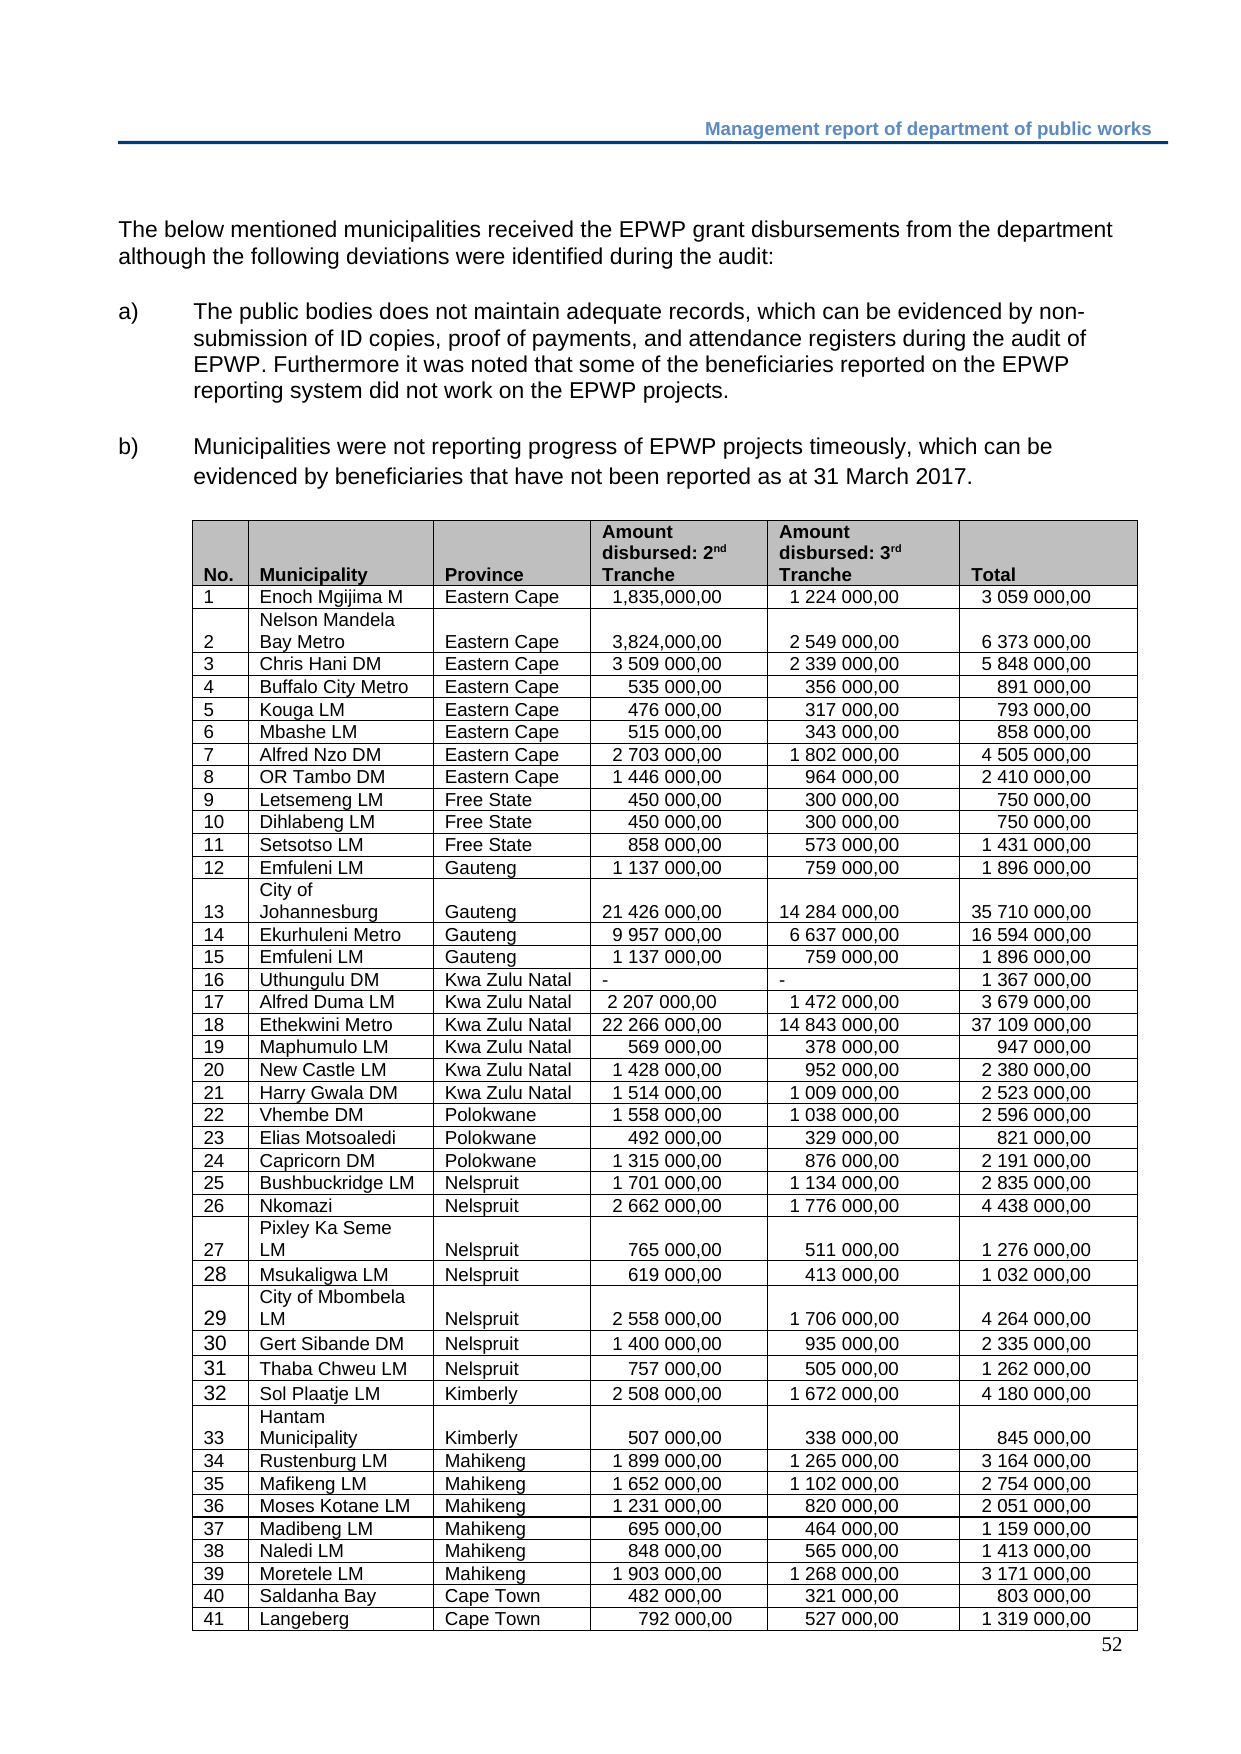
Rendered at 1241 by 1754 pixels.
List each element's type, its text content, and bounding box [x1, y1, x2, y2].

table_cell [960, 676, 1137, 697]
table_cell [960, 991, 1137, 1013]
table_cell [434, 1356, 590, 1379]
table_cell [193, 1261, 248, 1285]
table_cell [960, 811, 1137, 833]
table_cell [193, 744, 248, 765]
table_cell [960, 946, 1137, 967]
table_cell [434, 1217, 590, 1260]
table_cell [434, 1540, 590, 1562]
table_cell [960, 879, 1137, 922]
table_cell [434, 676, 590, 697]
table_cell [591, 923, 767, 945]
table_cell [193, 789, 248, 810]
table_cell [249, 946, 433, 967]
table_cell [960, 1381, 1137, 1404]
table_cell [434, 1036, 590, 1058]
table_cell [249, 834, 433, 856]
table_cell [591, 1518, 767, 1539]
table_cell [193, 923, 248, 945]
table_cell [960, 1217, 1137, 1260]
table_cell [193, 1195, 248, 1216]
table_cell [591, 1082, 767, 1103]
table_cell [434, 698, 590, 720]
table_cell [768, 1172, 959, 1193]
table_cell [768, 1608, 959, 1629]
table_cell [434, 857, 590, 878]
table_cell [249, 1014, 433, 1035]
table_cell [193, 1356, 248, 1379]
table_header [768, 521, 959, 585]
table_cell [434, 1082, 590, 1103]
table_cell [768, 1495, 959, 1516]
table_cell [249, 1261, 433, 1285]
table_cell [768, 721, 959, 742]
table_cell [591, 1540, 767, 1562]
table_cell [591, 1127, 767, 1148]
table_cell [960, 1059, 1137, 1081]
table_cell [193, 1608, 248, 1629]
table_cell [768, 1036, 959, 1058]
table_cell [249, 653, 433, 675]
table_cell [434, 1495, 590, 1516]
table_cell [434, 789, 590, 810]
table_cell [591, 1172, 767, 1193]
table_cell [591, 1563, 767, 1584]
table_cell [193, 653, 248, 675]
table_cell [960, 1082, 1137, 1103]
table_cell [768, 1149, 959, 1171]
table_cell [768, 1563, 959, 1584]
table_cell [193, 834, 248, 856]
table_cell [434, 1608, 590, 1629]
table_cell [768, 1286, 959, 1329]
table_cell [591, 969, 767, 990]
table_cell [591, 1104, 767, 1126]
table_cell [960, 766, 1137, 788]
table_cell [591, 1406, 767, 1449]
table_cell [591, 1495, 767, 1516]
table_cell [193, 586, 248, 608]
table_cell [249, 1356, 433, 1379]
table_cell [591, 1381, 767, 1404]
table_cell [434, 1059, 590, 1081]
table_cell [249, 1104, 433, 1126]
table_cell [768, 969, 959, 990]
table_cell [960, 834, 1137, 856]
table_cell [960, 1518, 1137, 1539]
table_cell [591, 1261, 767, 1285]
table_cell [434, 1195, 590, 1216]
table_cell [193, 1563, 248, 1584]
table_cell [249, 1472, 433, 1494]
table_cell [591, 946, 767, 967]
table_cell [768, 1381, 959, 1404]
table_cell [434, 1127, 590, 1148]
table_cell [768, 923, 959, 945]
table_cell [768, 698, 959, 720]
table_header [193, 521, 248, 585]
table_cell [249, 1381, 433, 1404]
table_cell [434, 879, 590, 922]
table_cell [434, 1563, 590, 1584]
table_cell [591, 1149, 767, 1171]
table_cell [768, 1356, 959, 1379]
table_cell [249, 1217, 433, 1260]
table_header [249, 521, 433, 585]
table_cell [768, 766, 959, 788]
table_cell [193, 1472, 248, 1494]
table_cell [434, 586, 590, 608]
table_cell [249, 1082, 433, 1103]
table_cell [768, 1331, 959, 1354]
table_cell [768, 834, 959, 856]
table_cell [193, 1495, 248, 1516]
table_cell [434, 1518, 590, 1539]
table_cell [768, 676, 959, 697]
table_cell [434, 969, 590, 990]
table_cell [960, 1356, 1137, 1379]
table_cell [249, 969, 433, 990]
text a) The public bodies does not maintain adequate records, which can be evidenced by non-submission of ID copies, proof of payments, and attendance registers during the audit of EPWP. Furthermore it was noted that some of the beneficiaries reported on the EPWP reporting system did not work on the EPWP projects. [118, 298, 1122, 404]
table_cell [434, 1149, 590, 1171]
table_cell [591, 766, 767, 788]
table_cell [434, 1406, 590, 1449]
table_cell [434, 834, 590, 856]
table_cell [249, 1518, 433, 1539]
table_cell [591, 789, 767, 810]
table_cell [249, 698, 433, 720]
text b) Municipalities were not reporting progress of EPWP projects timeously, which can be evidenced by beneficiaries that have not been reported as at 31 March 2017. [118, 433, 1122, 489]
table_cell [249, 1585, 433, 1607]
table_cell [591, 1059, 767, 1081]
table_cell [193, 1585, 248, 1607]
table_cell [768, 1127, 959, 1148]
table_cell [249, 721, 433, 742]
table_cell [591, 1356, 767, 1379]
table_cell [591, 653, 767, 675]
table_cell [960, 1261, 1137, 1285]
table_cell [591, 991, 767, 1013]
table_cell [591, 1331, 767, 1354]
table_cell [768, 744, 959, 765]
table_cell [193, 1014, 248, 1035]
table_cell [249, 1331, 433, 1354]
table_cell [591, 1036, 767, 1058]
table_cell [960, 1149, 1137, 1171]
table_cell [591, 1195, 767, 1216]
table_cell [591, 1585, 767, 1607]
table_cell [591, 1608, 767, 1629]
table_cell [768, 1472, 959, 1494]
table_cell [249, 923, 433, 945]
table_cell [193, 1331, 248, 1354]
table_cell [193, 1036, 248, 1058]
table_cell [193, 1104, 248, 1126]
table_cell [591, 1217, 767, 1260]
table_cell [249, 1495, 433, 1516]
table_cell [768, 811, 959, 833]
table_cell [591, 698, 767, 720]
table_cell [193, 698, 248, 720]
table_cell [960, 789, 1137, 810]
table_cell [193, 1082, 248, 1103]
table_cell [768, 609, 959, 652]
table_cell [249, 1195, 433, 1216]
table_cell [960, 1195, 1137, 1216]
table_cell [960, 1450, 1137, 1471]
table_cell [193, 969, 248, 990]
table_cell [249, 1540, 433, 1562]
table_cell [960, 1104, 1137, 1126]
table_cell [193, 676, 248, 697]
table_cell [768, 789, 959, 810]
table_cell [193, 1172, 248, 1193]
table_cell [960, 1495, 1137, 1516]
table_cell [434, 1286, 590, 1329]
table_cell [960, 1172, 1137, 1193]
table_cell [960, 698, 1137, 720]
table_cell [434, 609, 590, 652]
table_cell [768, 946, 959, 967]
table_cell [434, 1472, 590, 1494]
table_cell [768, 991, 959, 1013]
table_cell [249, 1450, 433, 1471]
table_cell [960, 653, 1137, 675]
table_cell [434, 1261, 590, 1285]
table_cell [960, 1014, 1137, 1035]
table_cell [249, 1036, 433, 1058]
text The below mentioned municipalities received the EPWP grant disbursements from the department although the following deviations were identified during the audit: [118, 216, 1122, 269]
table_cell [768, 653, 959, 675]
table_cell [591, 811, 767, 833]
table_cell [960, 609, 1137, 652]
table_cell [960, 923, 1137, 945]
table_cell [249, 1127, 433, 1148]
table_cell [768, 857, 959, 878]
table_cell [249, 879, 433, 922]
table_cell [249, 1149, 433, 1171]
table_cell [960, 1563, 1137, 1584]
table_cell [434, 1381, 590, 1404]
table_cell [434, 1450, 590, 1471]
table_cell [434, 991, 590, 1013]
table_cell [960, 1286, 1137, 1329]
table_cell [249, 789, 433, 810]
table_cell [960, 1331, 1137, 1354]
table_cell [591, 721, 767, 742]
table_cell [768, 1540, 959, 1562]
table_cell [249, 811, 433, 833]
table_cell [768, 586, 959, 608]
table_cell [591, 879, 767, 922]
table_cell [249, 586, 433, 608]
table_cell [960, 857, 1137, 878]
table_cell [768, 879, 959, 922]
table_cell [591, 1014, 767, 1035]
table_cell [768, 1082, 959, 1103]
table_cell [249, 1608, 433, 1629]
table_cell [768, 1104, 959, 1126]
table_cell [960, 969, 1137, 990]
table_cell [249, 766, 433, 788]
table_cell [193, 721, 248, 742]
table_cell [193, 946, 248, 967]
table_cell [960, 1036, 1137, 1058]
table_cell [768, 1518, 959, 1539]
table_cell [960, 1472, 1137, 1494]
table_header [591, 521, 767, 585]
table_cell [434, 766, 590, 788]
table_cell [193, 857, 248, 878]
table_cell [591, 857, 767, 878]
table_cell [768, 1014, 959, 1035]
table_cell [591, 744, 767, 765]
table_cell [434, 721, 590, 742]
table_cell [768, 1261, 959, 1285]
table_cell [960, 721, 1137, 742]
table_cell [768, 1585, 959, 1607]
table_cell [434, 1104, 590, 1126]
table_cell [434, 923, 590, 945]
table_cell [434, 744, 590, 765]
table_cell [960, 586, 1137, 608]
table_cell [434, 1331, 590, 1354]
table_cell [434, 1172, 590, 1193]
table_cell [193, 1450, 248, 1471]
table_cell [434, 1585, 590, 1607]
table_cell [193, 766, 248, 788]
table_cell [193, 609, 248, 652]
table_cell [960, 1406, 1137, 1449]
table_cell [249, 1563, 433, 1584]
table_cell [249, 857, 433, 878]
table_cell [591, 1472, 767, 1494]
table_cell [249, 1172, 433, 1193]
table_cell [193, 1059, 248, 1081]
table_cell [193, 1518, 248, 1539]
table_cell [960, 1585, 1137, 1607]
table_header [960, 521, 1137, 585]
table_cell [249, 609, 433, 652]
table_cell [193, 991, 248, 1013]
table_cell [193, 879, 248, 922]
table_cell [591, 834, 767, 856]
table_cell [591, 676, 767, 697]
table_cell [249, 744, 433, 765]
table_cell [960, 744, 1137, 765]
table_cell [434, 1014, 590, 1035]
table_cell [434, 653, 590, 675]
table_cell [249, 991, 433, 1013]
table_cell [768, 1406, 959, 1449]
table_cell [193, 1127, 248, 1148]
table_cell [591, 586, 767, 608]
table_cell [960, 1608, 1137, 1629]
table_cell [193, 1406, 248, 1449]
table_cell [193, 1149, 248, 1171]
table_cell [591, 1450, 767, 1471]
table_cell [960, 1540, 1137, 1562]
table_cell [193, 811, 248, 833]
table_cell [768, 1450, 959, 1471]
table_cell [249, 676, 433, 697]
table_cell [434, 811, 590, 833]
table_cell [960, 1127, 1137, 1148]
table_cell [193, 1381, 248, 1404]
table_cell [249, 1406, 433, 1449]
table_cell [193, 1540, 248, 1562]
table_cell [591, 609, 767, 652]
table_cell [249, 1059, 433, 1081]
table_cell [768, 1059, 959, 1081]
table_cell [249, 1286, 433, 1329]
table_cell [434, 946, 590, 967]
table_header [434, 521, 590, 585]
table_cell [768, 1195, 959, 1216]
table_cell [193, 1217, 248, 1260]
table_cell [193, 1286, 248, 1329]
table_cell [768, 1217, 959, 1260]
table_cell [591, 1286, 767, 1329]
